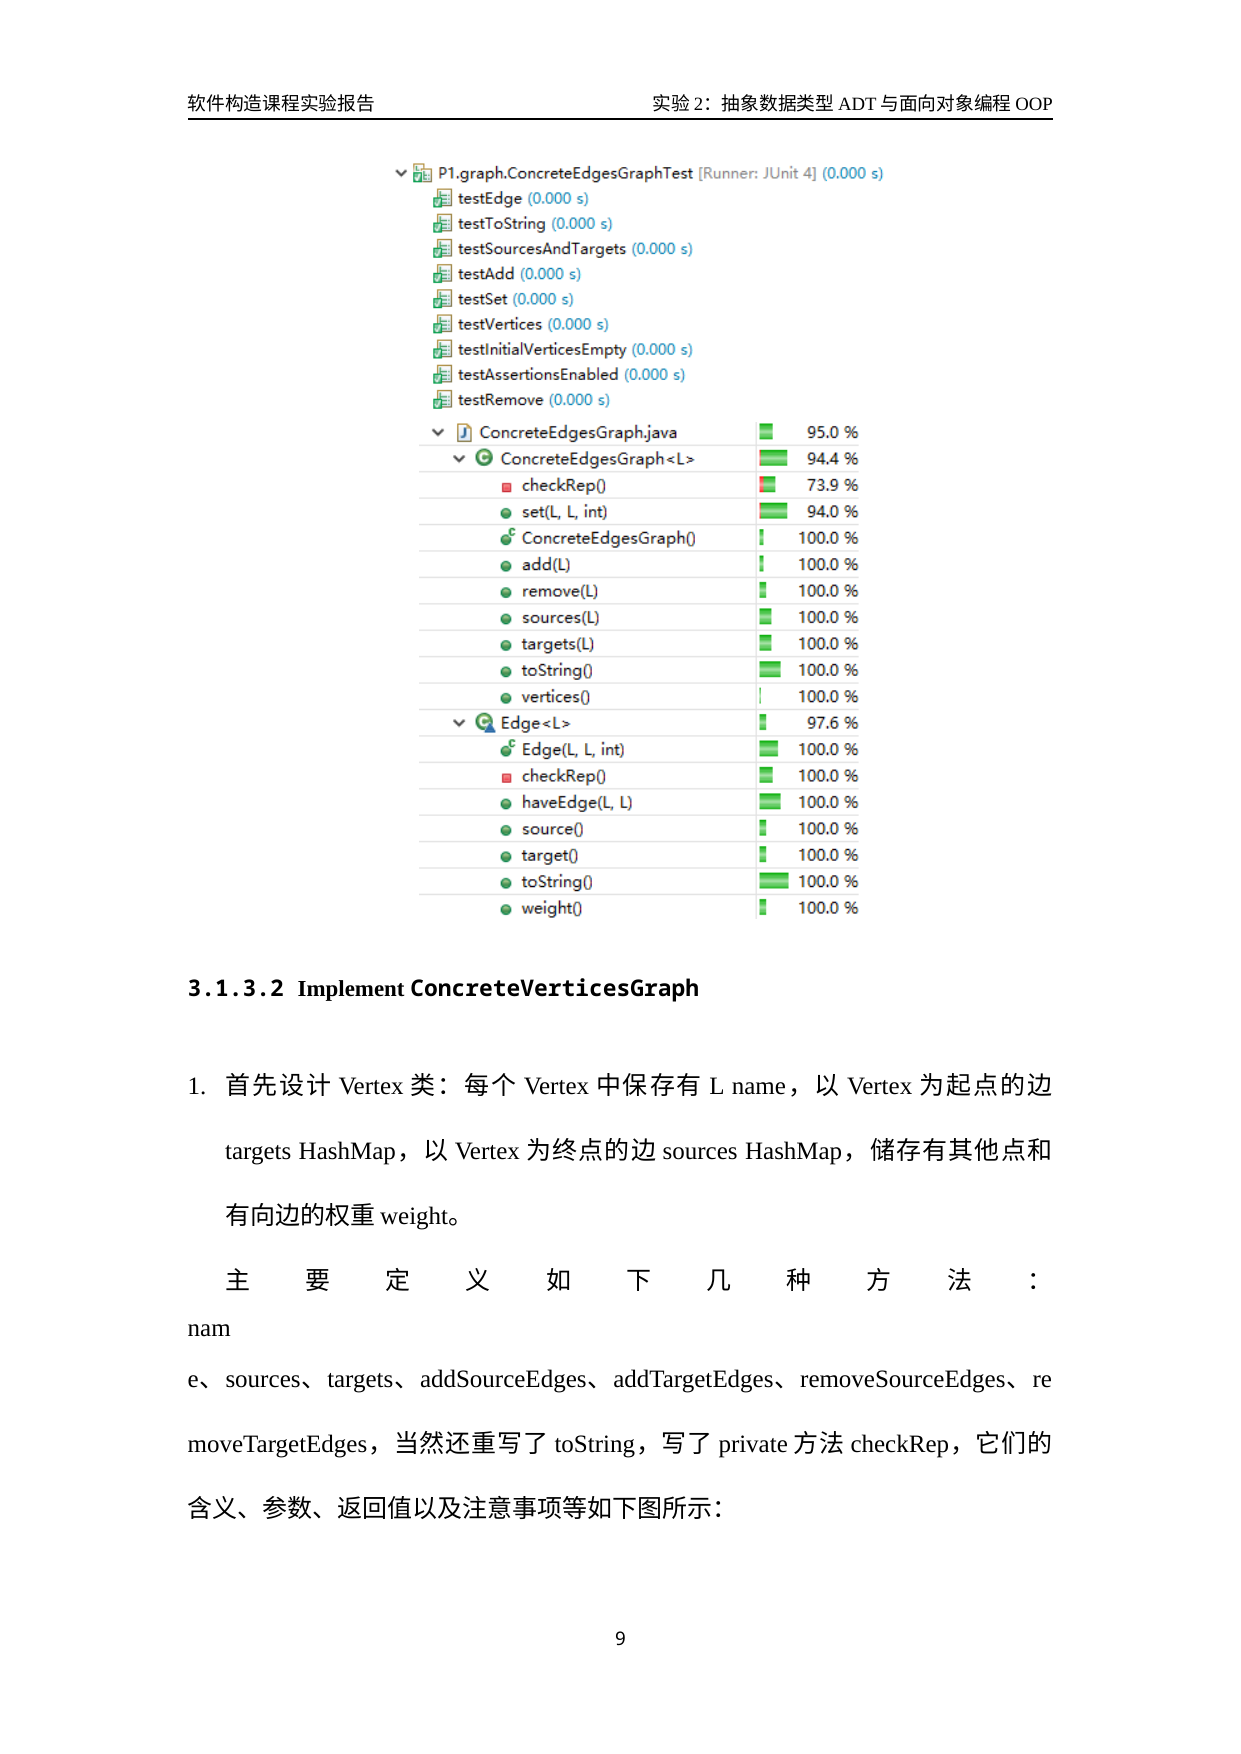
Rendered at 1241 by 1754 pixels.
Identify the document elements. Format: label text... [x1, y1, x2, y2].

picture [419, 422, 859, 919]
subtitle Implement ConcreteVerticesGraph [187, 971, 1053, 1004]
list 首先设计Vertex类：每个Vertex中保存有L name，以Vertex为起点的边targets HashMap，以Vertex为终点的边sources HashMap，储存有其他点和有向边的权重weight。 [187, 1051, 1053, 1246]
picture [392, 162, 886, 414]
text 主要定义如下几种方法：name、sources、targets、addSourceEdges、addTargetEdges、removeSourceEdges、removeTargetEdges，当然还重写了toString，写了private方法checkRep，它们的含义、参数、返回值以及注意事项等如下图所示： [187, 1246, 1053, 1539]
